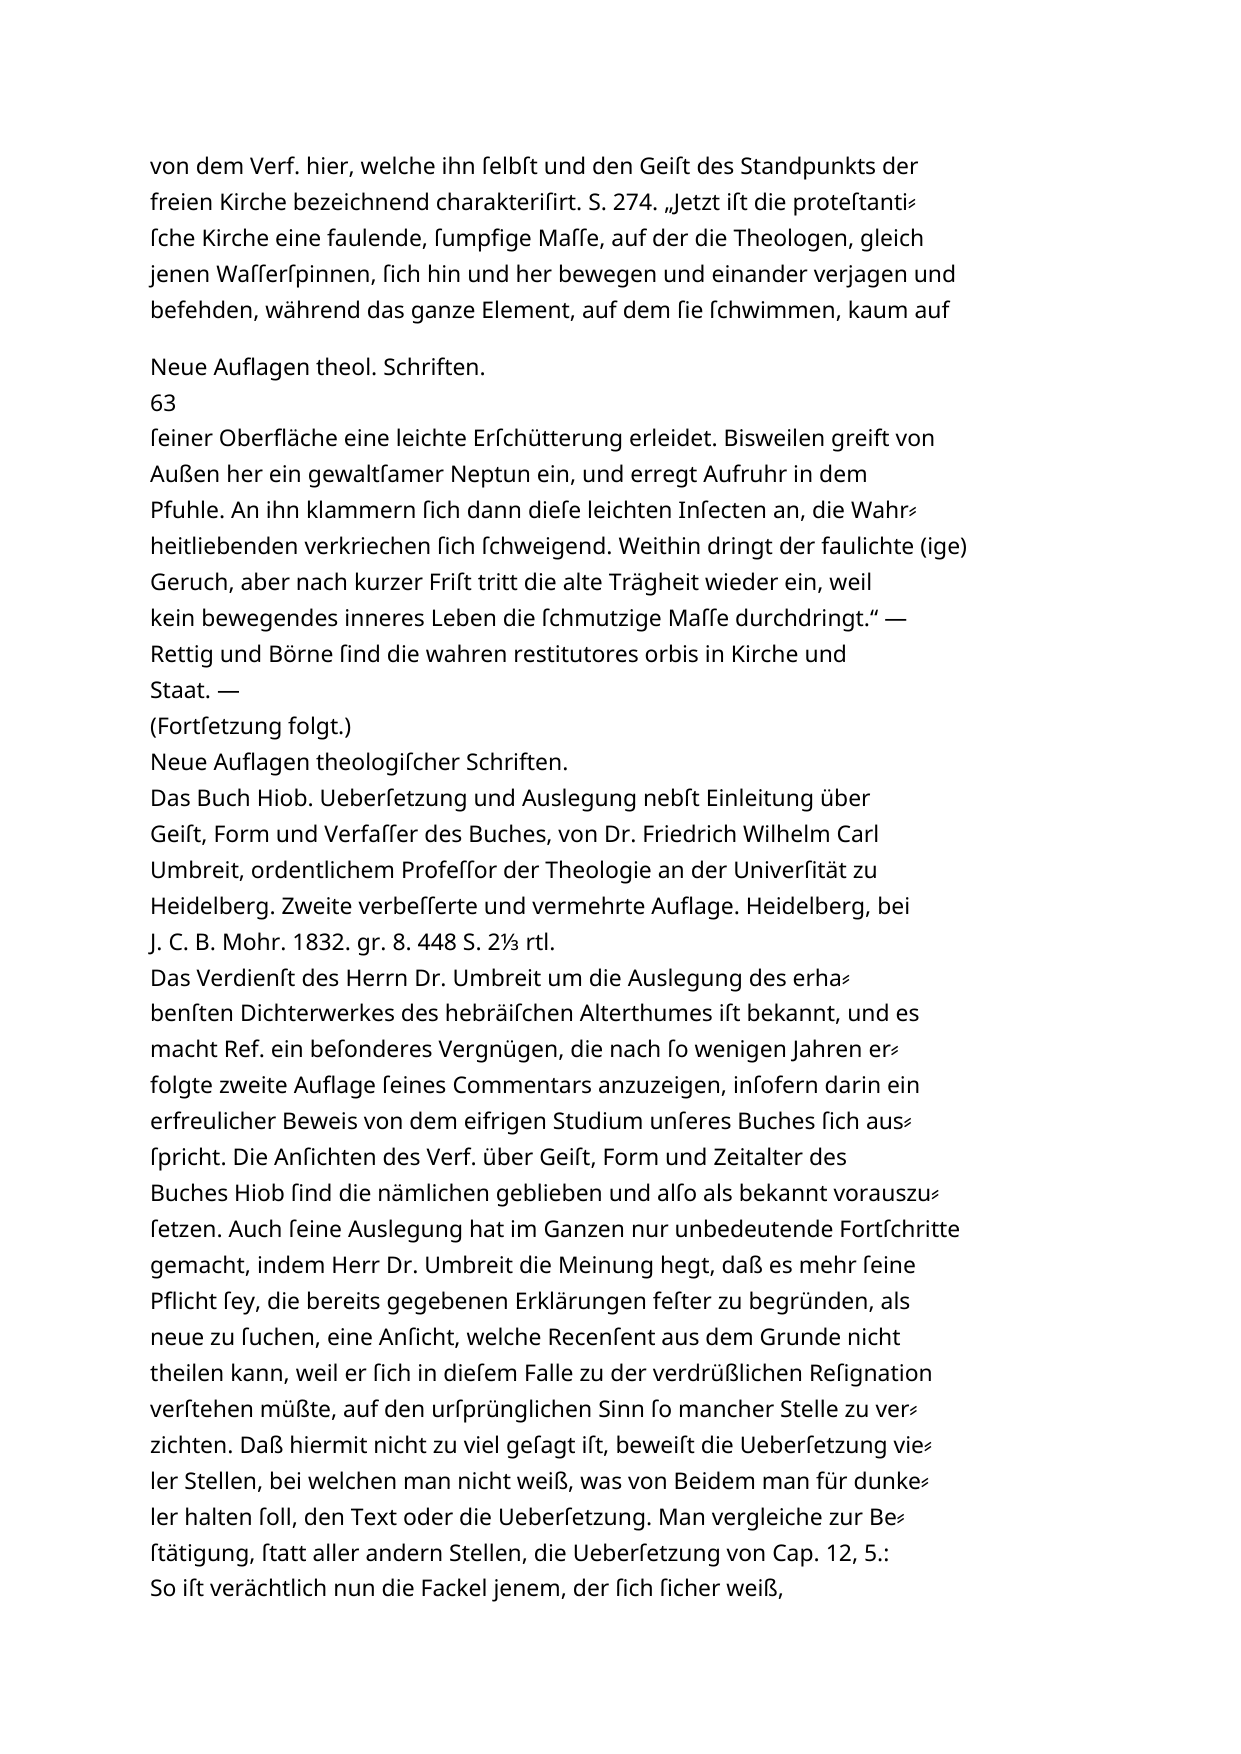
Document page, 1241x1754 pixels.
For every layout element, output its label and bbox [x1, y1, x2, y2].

text [150, 351, 1090, 1604]
text [150, 150, 1090, 325]
